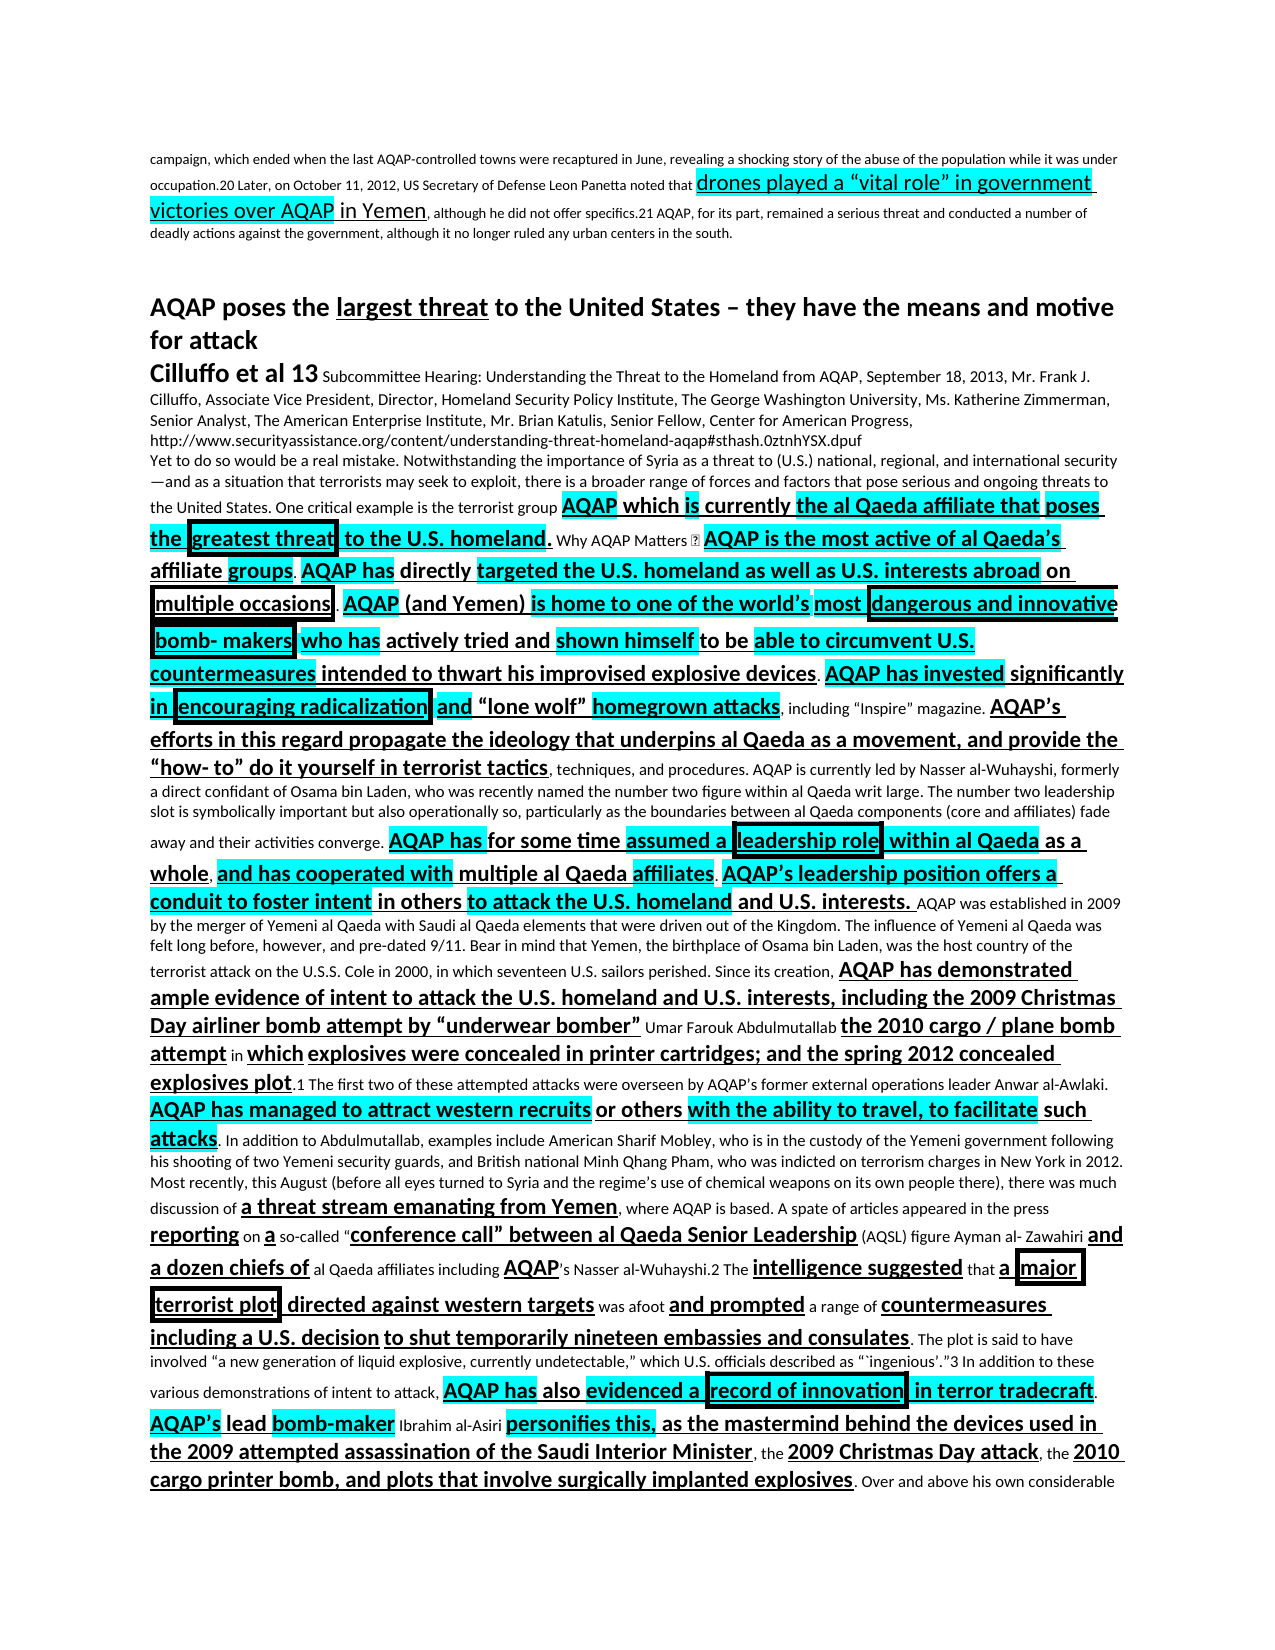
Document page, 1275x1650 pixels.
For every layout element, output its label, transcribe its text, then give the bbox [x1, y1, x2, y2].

subtitle AQAP poses the largest threat to the United States – they have the means and motive for attack [150, 291, 1125, 357]
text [150, 150, 1125, 242]
text Cilluffo et al 13 Subcommittee Hearing: Understanding the Threat to the Homeland from AQAP, September 18, 2013, Mr. Frank J. Cilluffo, Associate Vice President, Director, Homeland Security Policy Institute, The George Washington University, Ms. Katherine Zimmerman, Senior Analyst, The American Enterprise Institute, Mr. Brian Katulis, Senior Fellow, Center for American Progress, http://www.securityassistance.org/content/understanding-threat-homeland-aqap#sthash.0ztnhYSX.dpuf [150, 357, 1125, 451]
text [150, 451, 1125, 1493]
